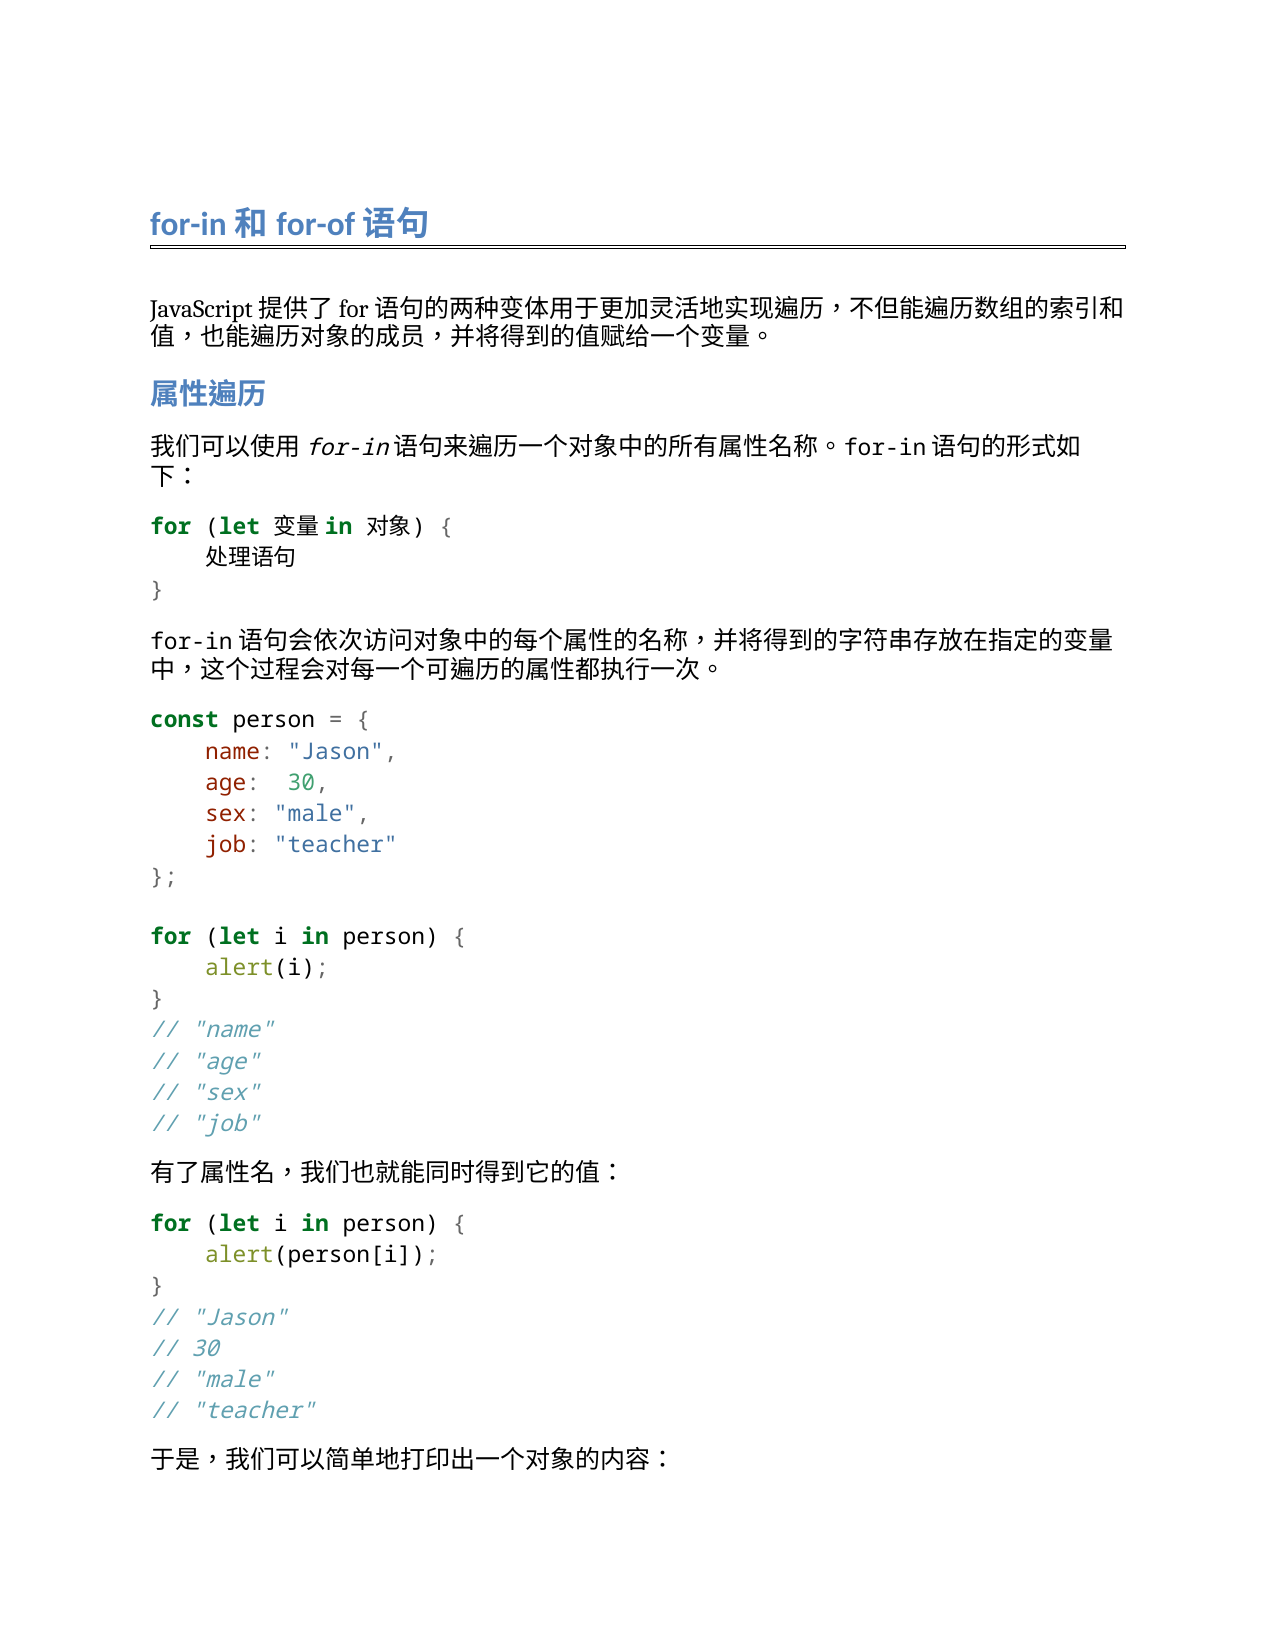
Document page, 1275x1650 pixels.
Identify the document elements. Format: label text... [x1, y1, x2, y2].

text for (let i in person) { alert(person[i]); } // "Jason" // 30 // "male" // "teacher" [150, 1207, 1125, 1426]
subtitle for-in 和 for-of 语句 [150, 199, 1125, 245]
text for-in 语句会依次访问对象中的每个属性的名称，并将得到的字符串存放在指定的变量中，这个过程会对每一个可遍历的属性都执行一次。 [150, 625, 1125, 685]
text 于是，我们可以简单地打印出一个对象的内容： [150, 1446, 1125, 1475]
text const person = { name: "Jason", age: 30, sex: "male", job: "teacher" }; for (let i in person) { alert(i); } // "name" // "age" // "sex" // "job" [150, 703, 1125, 1138]
text 有了属性名，我们也就能同时得到它的值： [150, 1159, 1125, 1188]
text for (let 变量 in 对象) { 处理语句 } [150, 510, 1125, 604]
text JavaScript 提供了 for 语句的两种变体用于更加灵活地实现遍历，不但能遍历数组的索引和值，也能遍历对象的成员，并将得到的值赋给一个变量。 [150, 294, 1125, 352]
subtitle 属性遍历 [150, 373, 1125, 413]
text 我们可以使用 for-in 语句来遍历一个对象中的所有属性名称。for-in 语句的形式如下： [150, 431, 1125, 491]
